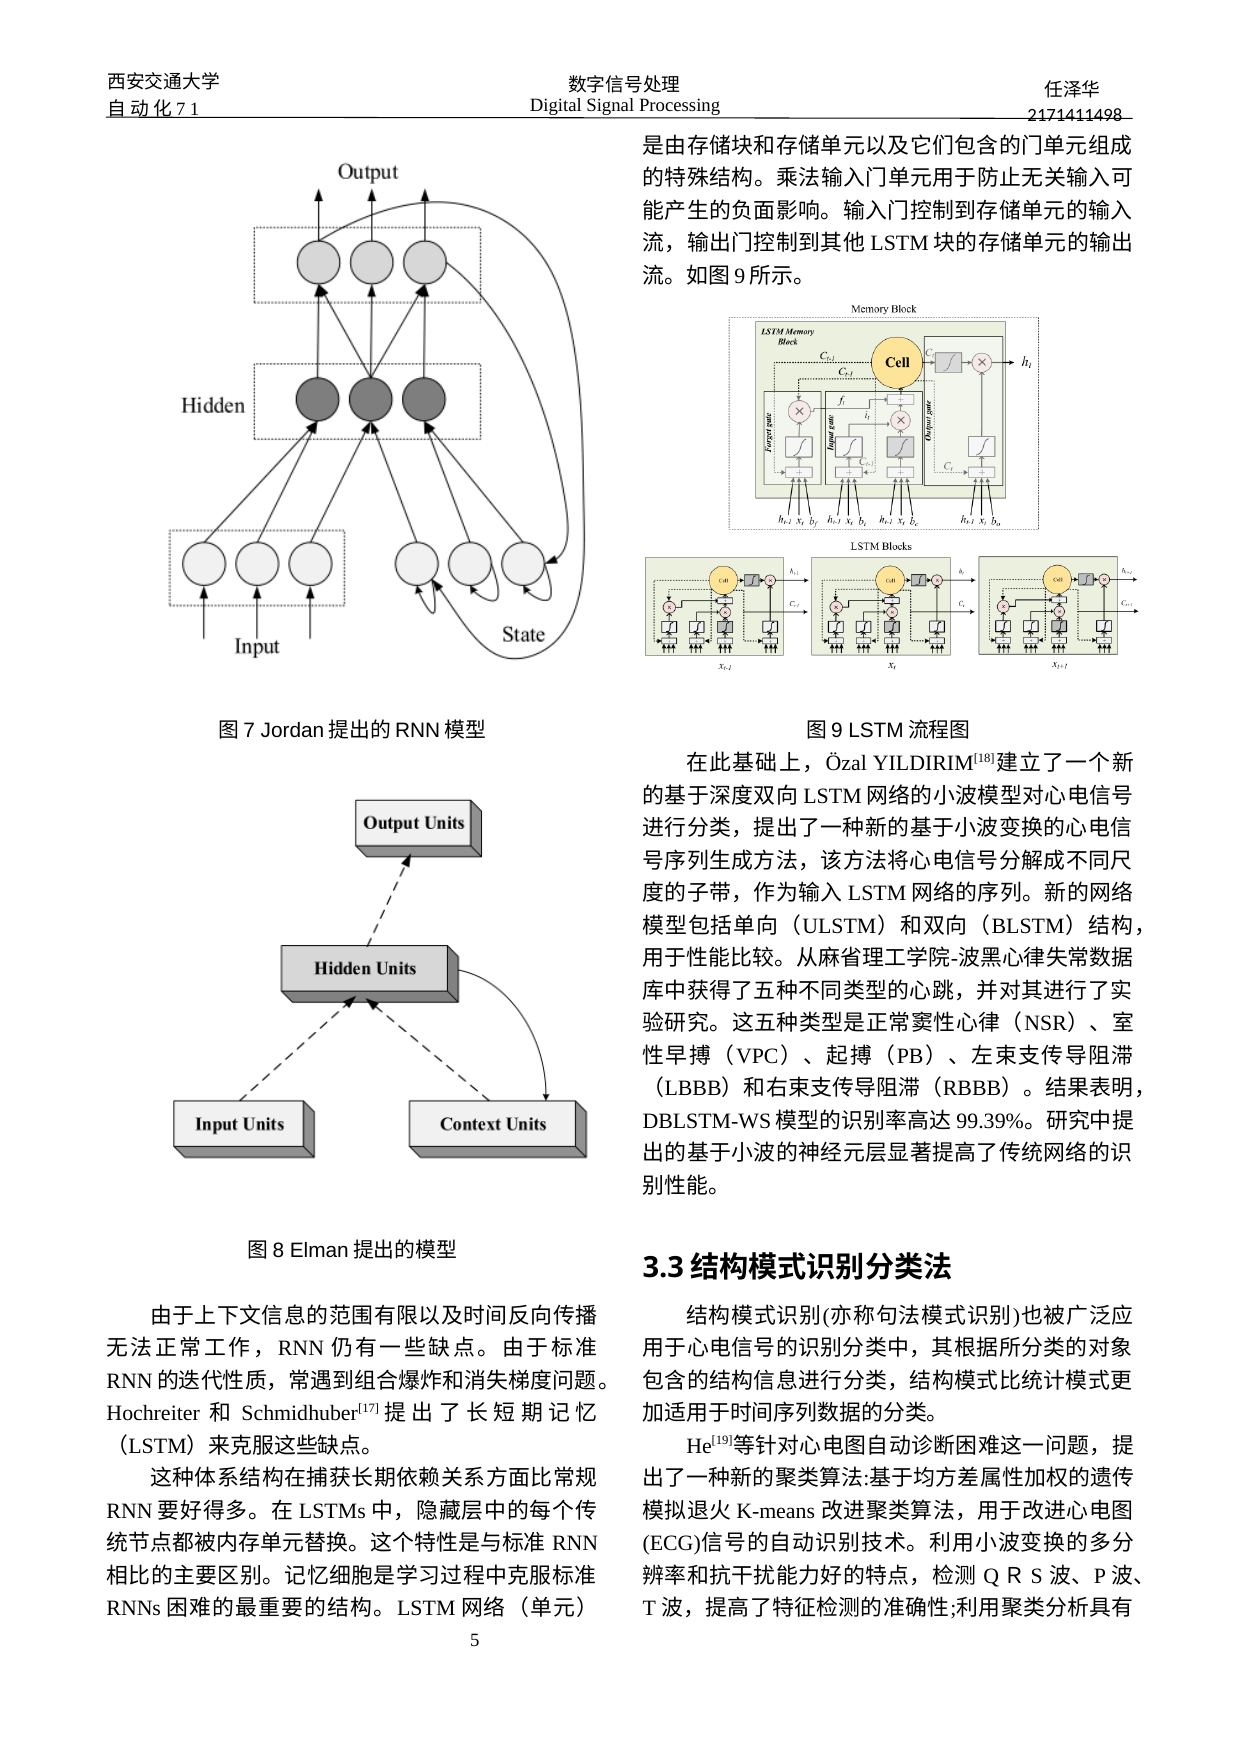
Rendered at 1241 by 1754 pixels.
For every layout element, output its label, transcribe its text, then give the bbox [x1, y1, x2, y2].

text 图7 Jordan提出的RNN模型 [106, 712, 598, 745]
text 在此基础上，Özal YILDIRIM[18]建立了一个新的基于深度双向LSTM网络的小波模型对心电信号进行分类，提出了一种新的基于小波变换的心电信号序列生成方法，该方法将心电信号分解成不同尺度的子带，作为输入LSTM网络的序列。新的网络模型包括单向（ULSTM）和双向（BLSTM）结构，用于性能比较。从麻省理工学院-波黑心律失常数据库中获得了五种不同类型的心跳，并对其进行了实验研究。这五种类型是正常窦性心律（NSR）、室性早搏（VPC）、起搏（PB）、左束支传导阻滞（LBBB）和右束支传导阻滞（RBBB）。结果表明，DBLSTM-WS模型的识别率高达99.39%。研究中提出的基于小波的神经元层显著提高了传统网络的识别性能。 [642, 745, 1134, 1200]
picture [150, 127, 614, 674]
picture [150, 745, 604, 1202]
text 图9 LSTM流程图 [642, 712, 1134, 745]
text 这种体系结构在捕获长期依赖关系方面比常规RNN要好得多。在LSTMs中，隐藏层中的每个传统节点都被内存单元替换。这个特性是与标准RNN相比的主要区别。记忆细胞是学习过程中克服标准RNNs困难的最重要的结构。LSTM网络（单元）是由存储块和存储单元以及它们包含的门单元组成的特殊结构。乘法输入门单元用于防止无关输入可能产生的负面影响。输入门控制到存储单元的输入流，输出门控制到其他LSTM块的存储单元的输出流。如图9所示。 [642, 127, 1134, 290]
text 由于上下文信息的范围有限以及时间反向传播无法正常工作，RNN仍有一些缺点。由于标准RNN的迭代性质，常遇到组合爆炸和消失梯度问题。Hochreiter和Schmidhuber[17]提出了长短期记忆（LSTM）来克服这些缺点。 [106, 1297, 598, 1460]
text 结构模式识别(亦称句法模式识别)也被广泛应用于心电信号的识别分类中，其根据所分类的对象包含的结构信息进行分类，结构模式比统计模式更加适用于时间序列数据的分类。 [642, 1297, 1134, 1427]
text 这种体系结构在捕获长期依赖关系方面比常规RNN要好得多。在LSTMs中，隐藏层中的每个传统节点都被内存单元替换。这个特性是与标准RNN相比的主要区别。记忆细胞是学习过程中克服标准RNNs困难的最重要的结构。LSTM网络（单元）是由存储块和存储单元以及它们包含的门单元组成的特殊结构。乘法输入门单元用于防止无关输入可能产生的负面影响。输入门控制到存储单元的输入流，输出门控制到其他LSTM块的存储单元的输出流。如图9所示。 [106, 1460, 598, 1622]
picture [642, 290, 1141, 677]
text 图8 Elman提出的模型 [106, 1232, 598, 1265]
text 3.3结构模式识别分类法 [642, 1232, 1134, 1297]
